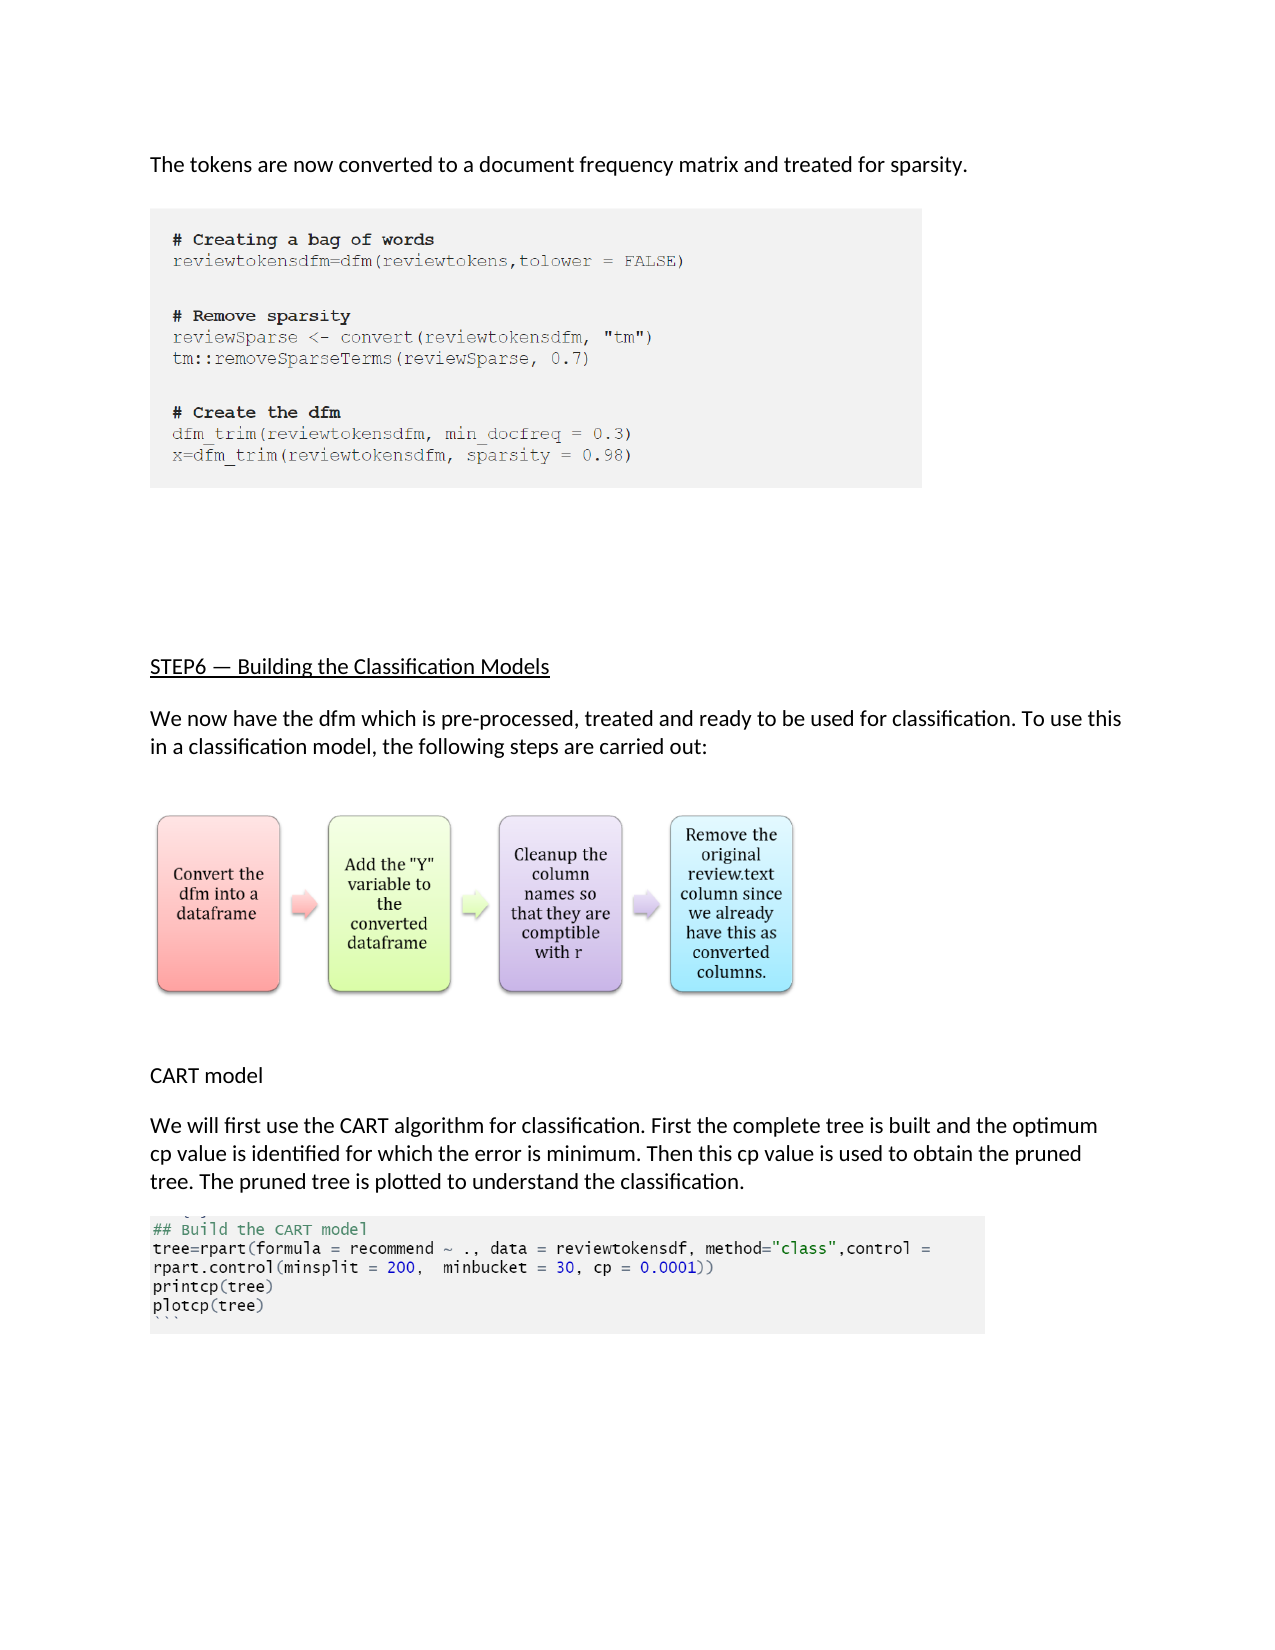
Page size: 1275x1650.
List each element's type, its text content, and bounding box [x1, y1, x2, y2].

subtitle STEP6 — Building the Classification Models [150, 652, 1125, 680]
text We will first use the CART algorithm for classification. First the complete tree is built and the optimum cp value is identified for which the error is minimum. Then this cp value is used to obtain the pruned tree. The pruned tree is plotted to understand the classification. [150, 1111, 1125, 1195]
subtitle CART model [150, 1062, 1125, 1090]
picture [150, 806, 821, 1017]
picture [150, 206, 923, 492]
text The tokens are now converted to a document frequency matrix and treated for sparsity. [150, 150, 1125, 178]
picture [150, 1216, 985, 1334]
text We now have the dfm which is pre-processed, treated and ready to be used for classification. To use this in a classification model, the following steps are carried out: [150, 704, 1125, 760]
